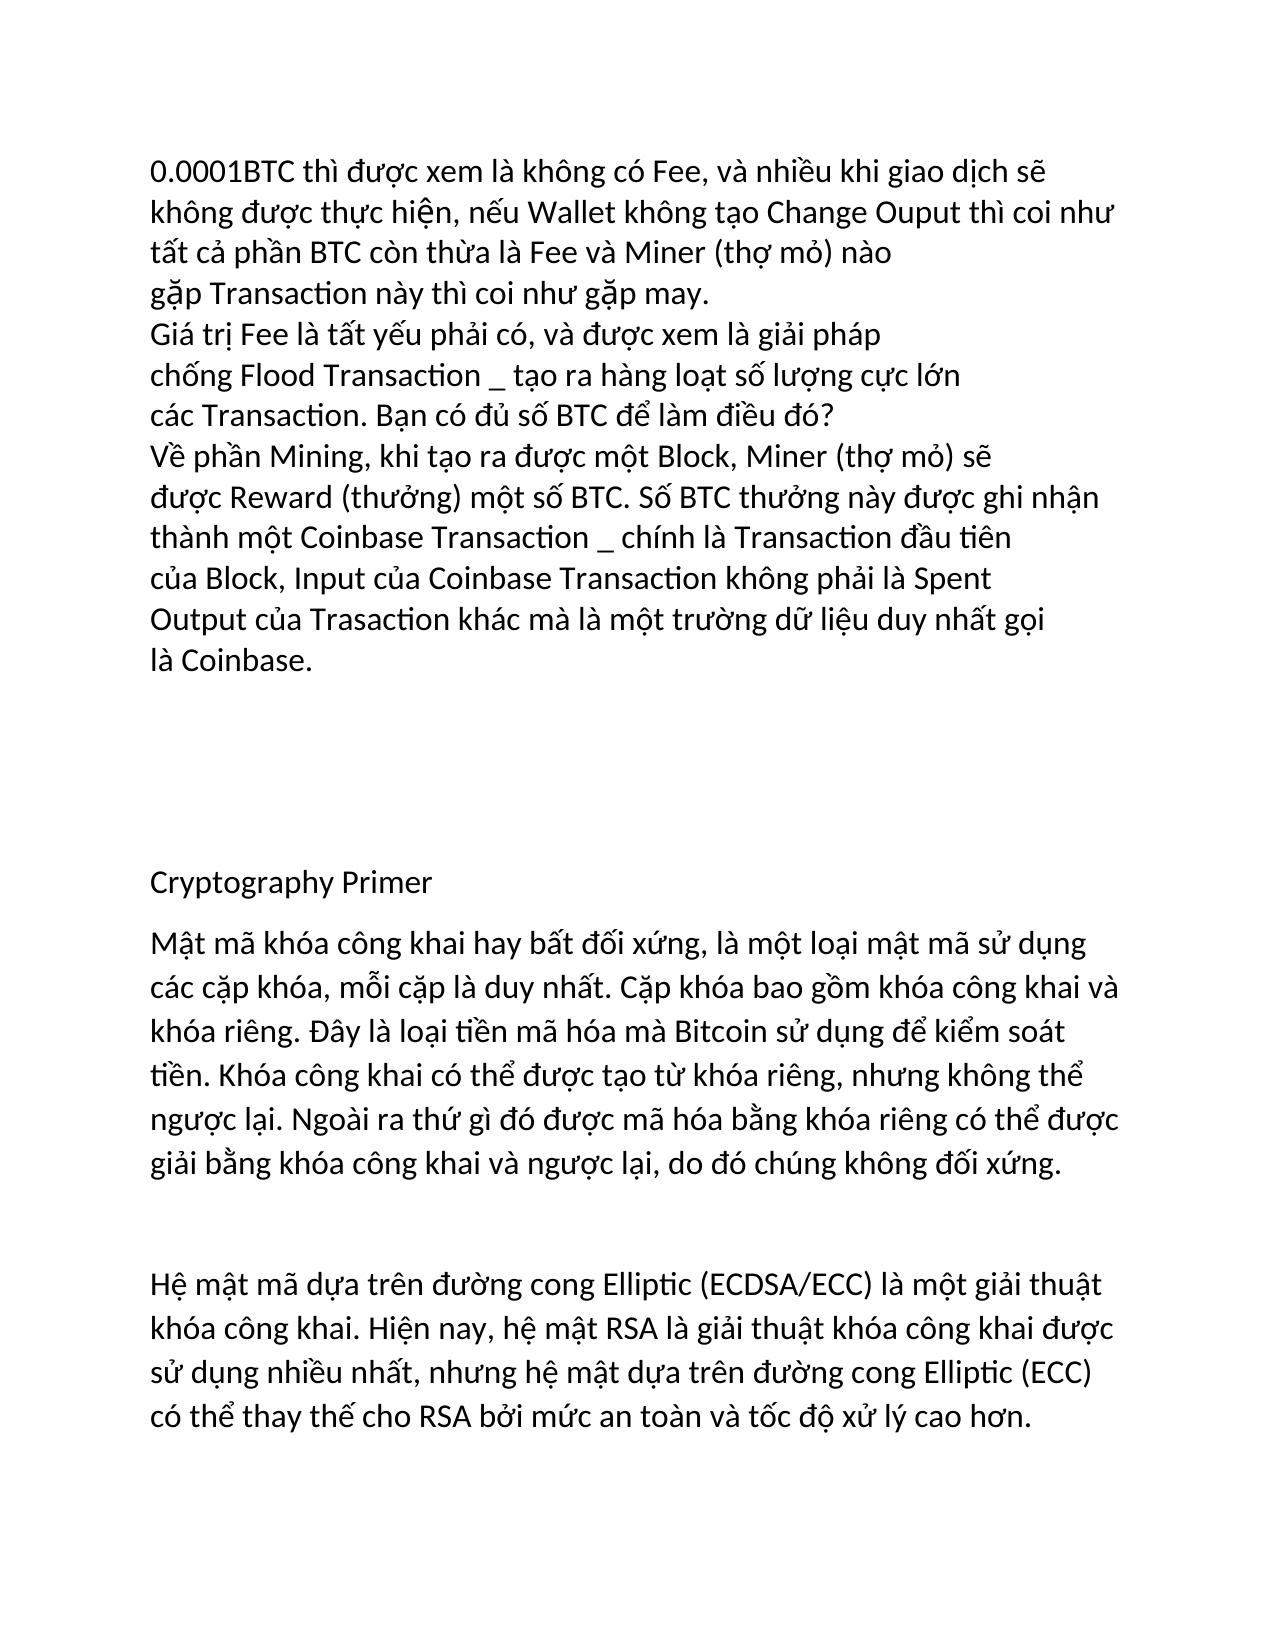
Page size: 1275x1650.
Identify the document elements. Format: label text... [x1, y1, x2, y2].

text Hệ mật mã dựa trên đường cong Elliptic (ECDSA/ECC) là một giải thuật khóa công khai. Hiện nay, hệ mật RSA là giải thuật khóa công khai được sử dụng nhiều nhất, nhưng hệ mật dựa trên đường cong Elliptic (ECC) có thể thay thế cho RSA bởi mức an toàn và tốc độ xử lý cao hơn. [150, 1263, 1125, 1436]
text Mật mã khóa công khai hay bất đối xứng, là một loại mật mã sử dụng các cặp khóa, mỗi cặp là duy nhất. Cặp khóa bao gồm khóa công khai và khóa riêng. Đây là loại tiền mã hóa mà Bitcoin sử dụng để kiểm soát tiền. Khóa công khai có thể được tạo từ khóa riêng, nhưng không thể ngược lại. Ngoài ra thứ gì đó được mã hóa bằng khóa riêng có thể được giải bằng khóa công khai và ngược lại, do đó chúng không đối xứng. [150, 922, 1125, 1182]
text Cryptography Primer [150, 861, 1125, 902]
